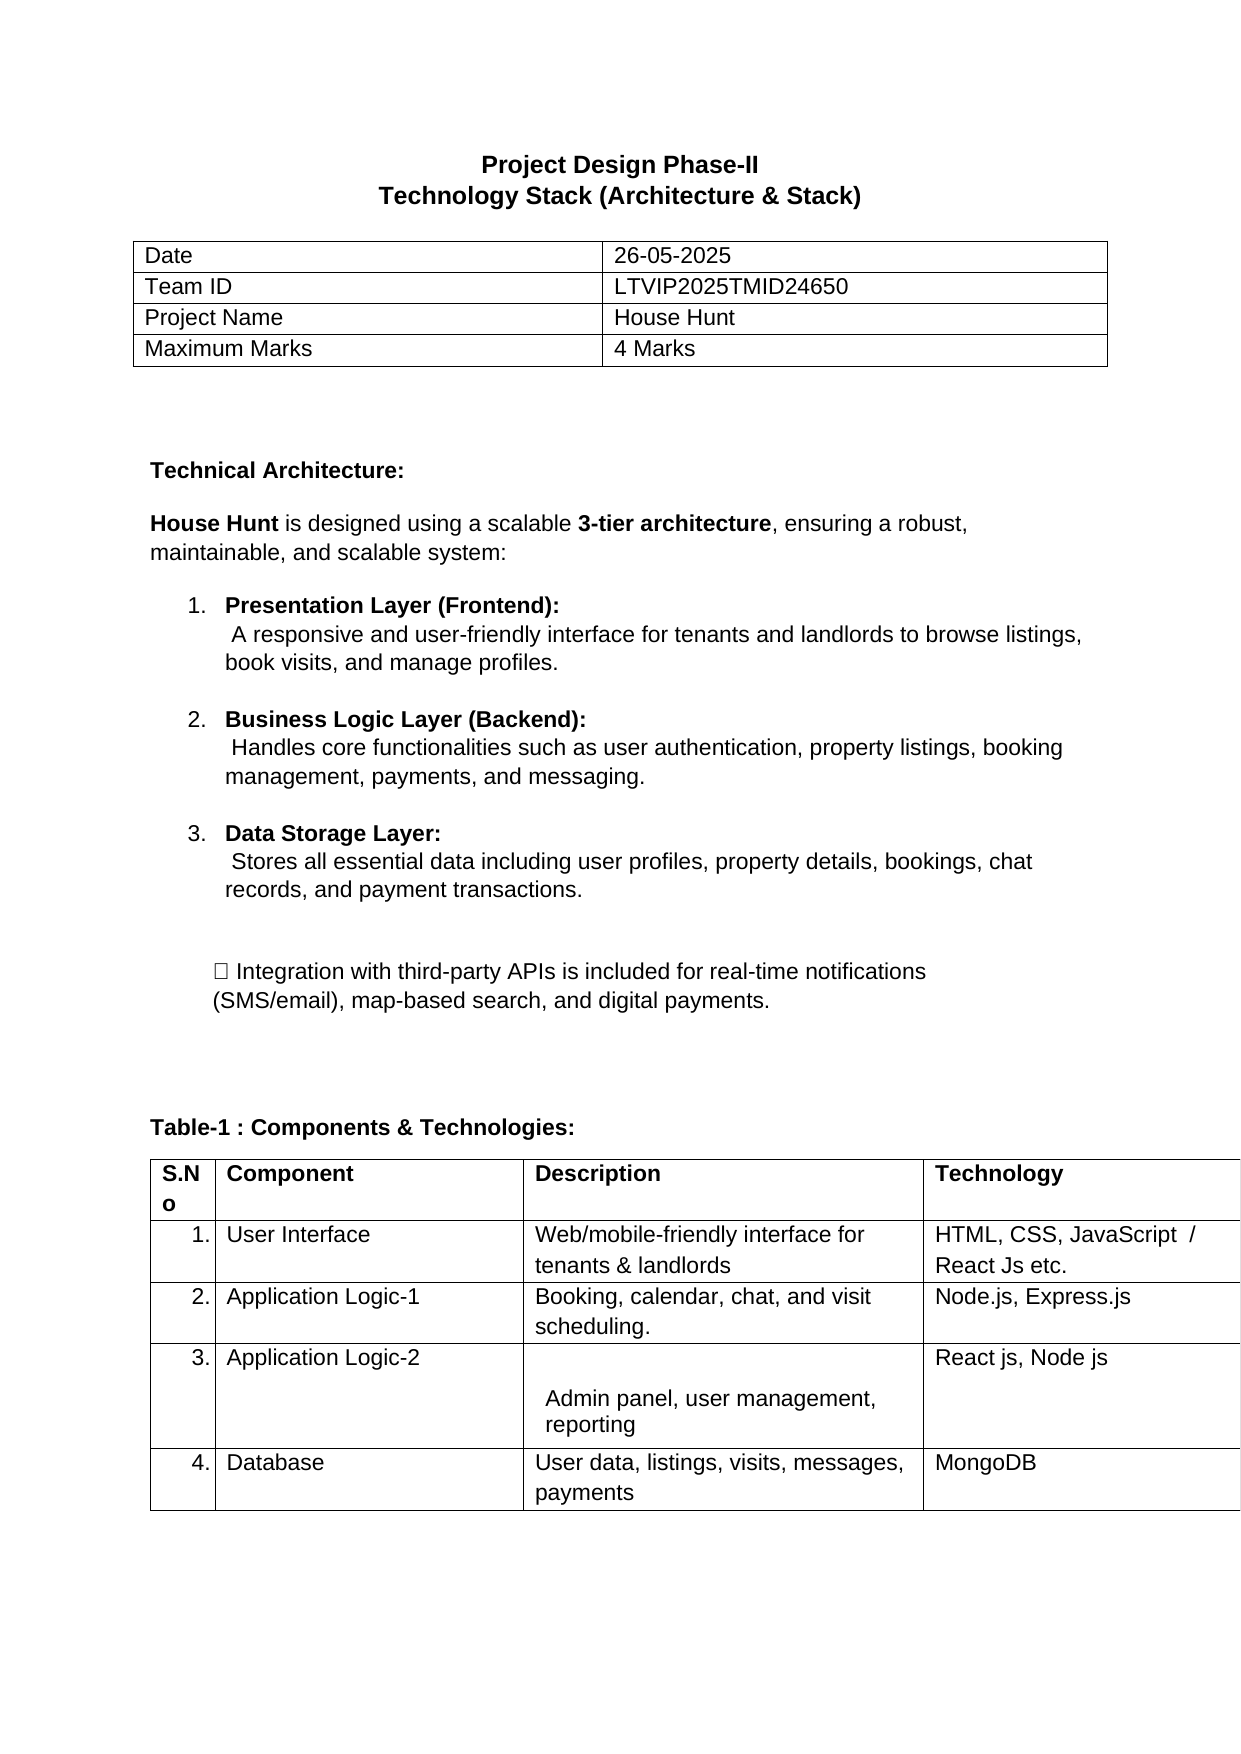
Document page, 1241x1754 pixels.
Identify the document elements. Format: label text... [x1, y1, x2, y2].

text Table-1 : Components & Technologies: [150, 1114, 1090, 1140]
table_cell Team ID [134, 273, 602, 303]
list Data Storage Layer: Stores all essential data including user profiles, property details, bookings, chat records, and payment transactions. [187, 819, 1090, 931]
list Business Logic Layer (Backend): Handles core functionalities such as user authentication, property listings, booking management, payments, and messaging. [187, 706, 1090, 817]
table_cell [151, 1449, 215, 1509]
table_cell HTML, CSS, JavaScript / React Js etc. [924, 1221, 1240, 1282]
table_cell [151, 1344, 215, 1448]
text House Hunt is designed using a scalable 3-tier architecture, ensuring a robust, maintainable, and scalable system: [150, 510, 1090, 565]
table_header 26-05-2025 [603, 242, 1107, 272]
list Presentation Layer (Frontend): A responsive and user-friendly interface for tenants and landlords to browse listings, book visits, and manage profiles. [187, 592, 1090, 704]
table_cell Booking, calendar, chat, and visit scheduling. [524, 1283, 923, 1343]
table_header Component [216, 1160, 523, 1220]
text Technical Architecture: [150, 457, 1090, 483]
table_cell [524, 1344, 923, 1448]
text Project Design Phase-II [150, 150, 1090, 179]
table_cell Node.js, Express.js [924, 1283, 1240, 1343]
table_cell Maximum Marks [134, 335, 602, 366]
table_cell MongoDB [924, 1449, 1240, 1509]
table_cell [151, 1221, 215, 1282]
table_cell Web/mobile-friendly interface for tenants & landlords [524, 1221, 923, 1282]
text Technology Stack (Architecture & Stack) [150, 181, 1090, 210]
table_cell Project Name [134, 304, 602, 334]
table_cell Application Logic-1 [216, 1283, 523, 1343]
table_cell User Interface [216, 1221, 523, 1282]
table_cell User data, listings, visits, messages, payments [524, 1449, 923, 1509]
table_cell LTVIP2025TMID24650 [603, 273, 1107, 303]
table_cell House Hunt [603, 304, 1107, 334]
table_header Date [134, 242, 602, 272]
text 🧩 Integration with third-party APIs is included for real-time notifications (SMS/email), map-based search, and digital payments. [212, 958, 1028, 1013]
table_cell Database [216, 1449, 523, 1509]
table_cell [151, 1283, 215, 1343]
table_header Description [524, 1160, 923, 1220]
table_cell 4 Marks [603, 335, 1107, 366]
table_header Technology [924, 1160, 1240, 1220]
table_cell Application Logic-2 [216, 1344, 523, 1448]
table_cell React js, Node js [924, 1344, 1240, 1448]
table_header S.No [151, 1160, 215, 1220]
